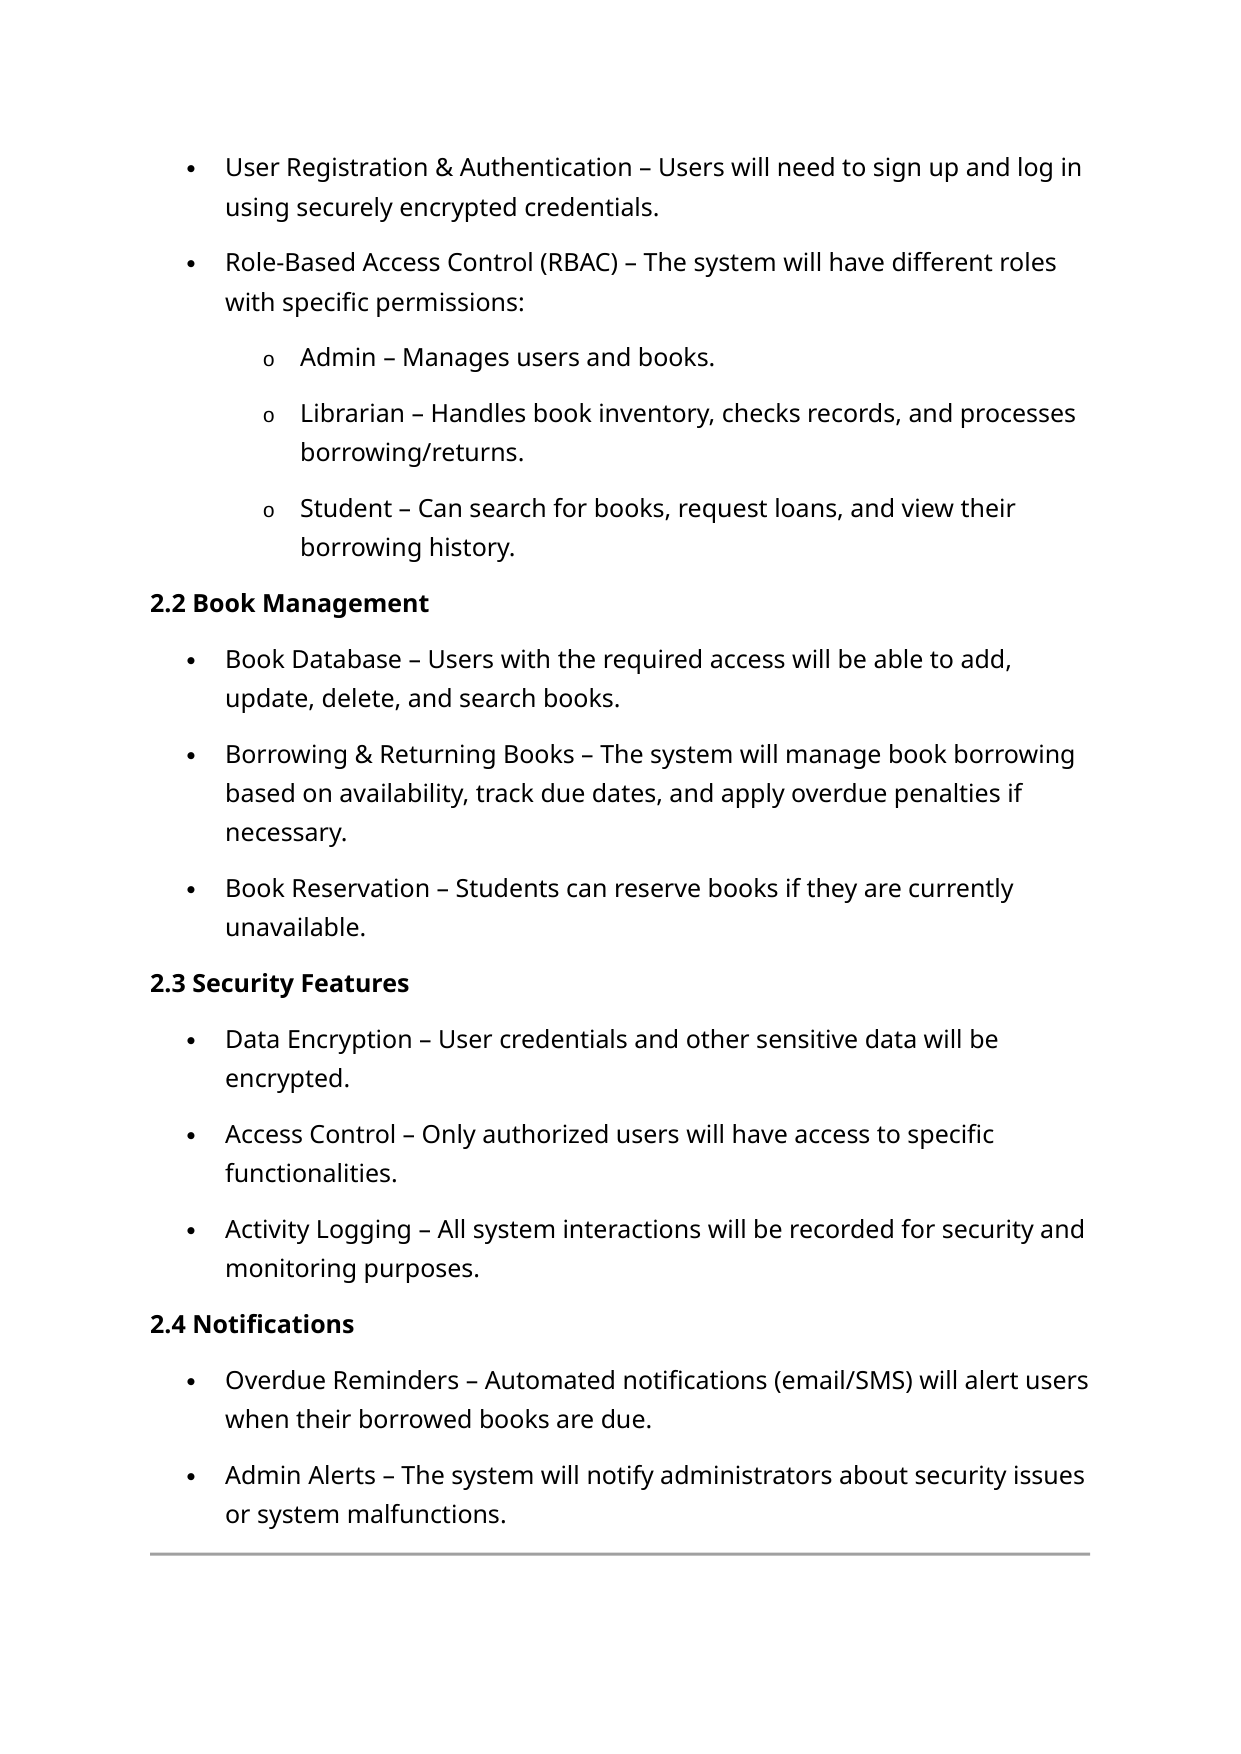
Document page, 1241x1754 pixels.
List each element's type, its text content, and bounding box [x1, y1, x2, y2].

list Admin Alerts – The system will notify administrators about security issues or system malfunctions. [187, 1457, 1090, 1531]
list Book Reservation – Students can reserve books if they are currently unavailable. [187, 871, 1090, 944]
list Activity Logging – All system interactions will be recorded for security and monitoring purposes. [187, 1212, 1090, 1285]
list Librarian – Handles book inventory, checks records, and processes borrowing/returns. [262, 396, 1090, 469]
list User Registration & Authentication – Users will need to sign up and log in using securely encrypted credentials. [187, 150, 1090, 223]
text 2.3 Security Features [150, 966, 1090, 1000]
list Book Database – Users with the required access will be able to add, update, delete, and search books. [187, 642, 1090, 715]
list Data Encryption – User credentials and other sensitive data will be encrypted. [187, 1022, 1090, 1095]
list Admin – Manages users and books. [262, 340, 1090, 374]
list Overdue Reminders – Automated notifications (email/SMS) will alert users when their borrowed books are due. [187, 1362, 1090, 1436]
text 2.2 Book Management [150, 586, 1090, 620]
list Borrowing & Returning Books – The system will manage book borrowing based on availability, track due dates, and apply overdue penalties if necessary. [187, 737, 1090, 849]
list Student – Can search for books, request loans, and view their borrowing history. [262, 491, 1090, 564]
list Role-Based Access Control (RBAC) – The system will have different roles with specific permissions: [187, 245, 1090, 318]
list Access Control – Only authorized users will have access to specific functionalities. [187, 1117, 1090, 1190]
text 2.4 Notifications [150, 1307, 1090, 1341]
